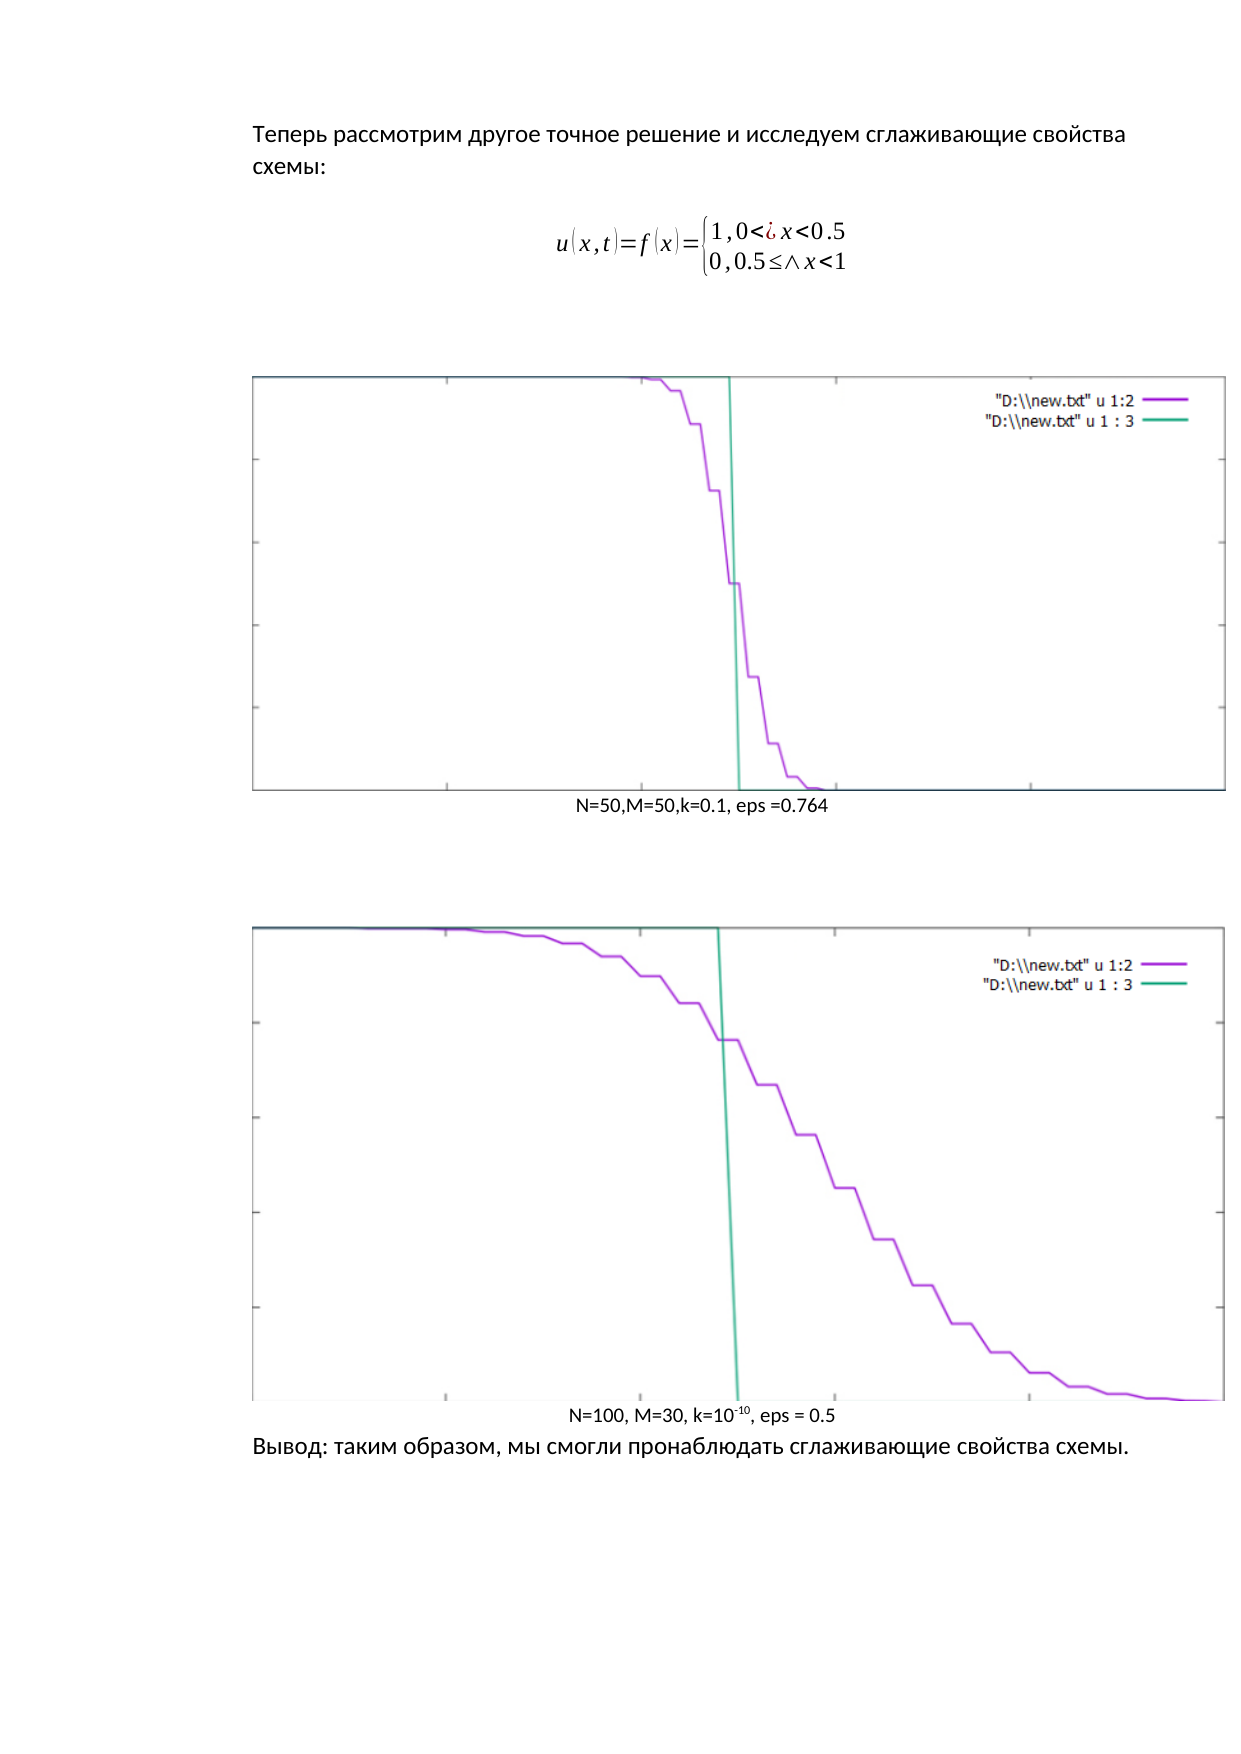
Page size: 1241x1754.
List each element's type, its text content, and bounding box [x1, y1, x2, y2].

list N=50,M=50,k=0.1, eps =0.764 [252, 793, 1152, 818]
picture [252, 926, 1225, 1401]
list N=100, M=30, k=10-10, eps = 0.5 [252, 1402, 1152, 1428]
picture [252, 376, 1226, 791]
list Вывод: таким образом, мы смогли пронаблюдать сглаживающие свойства схемы. [252, 1431, 1152, 1461]
list Теперь рассмотрим другое точное решение и исследуем сглаживающие свойства схемы: [252, 118, 1152, 181]
